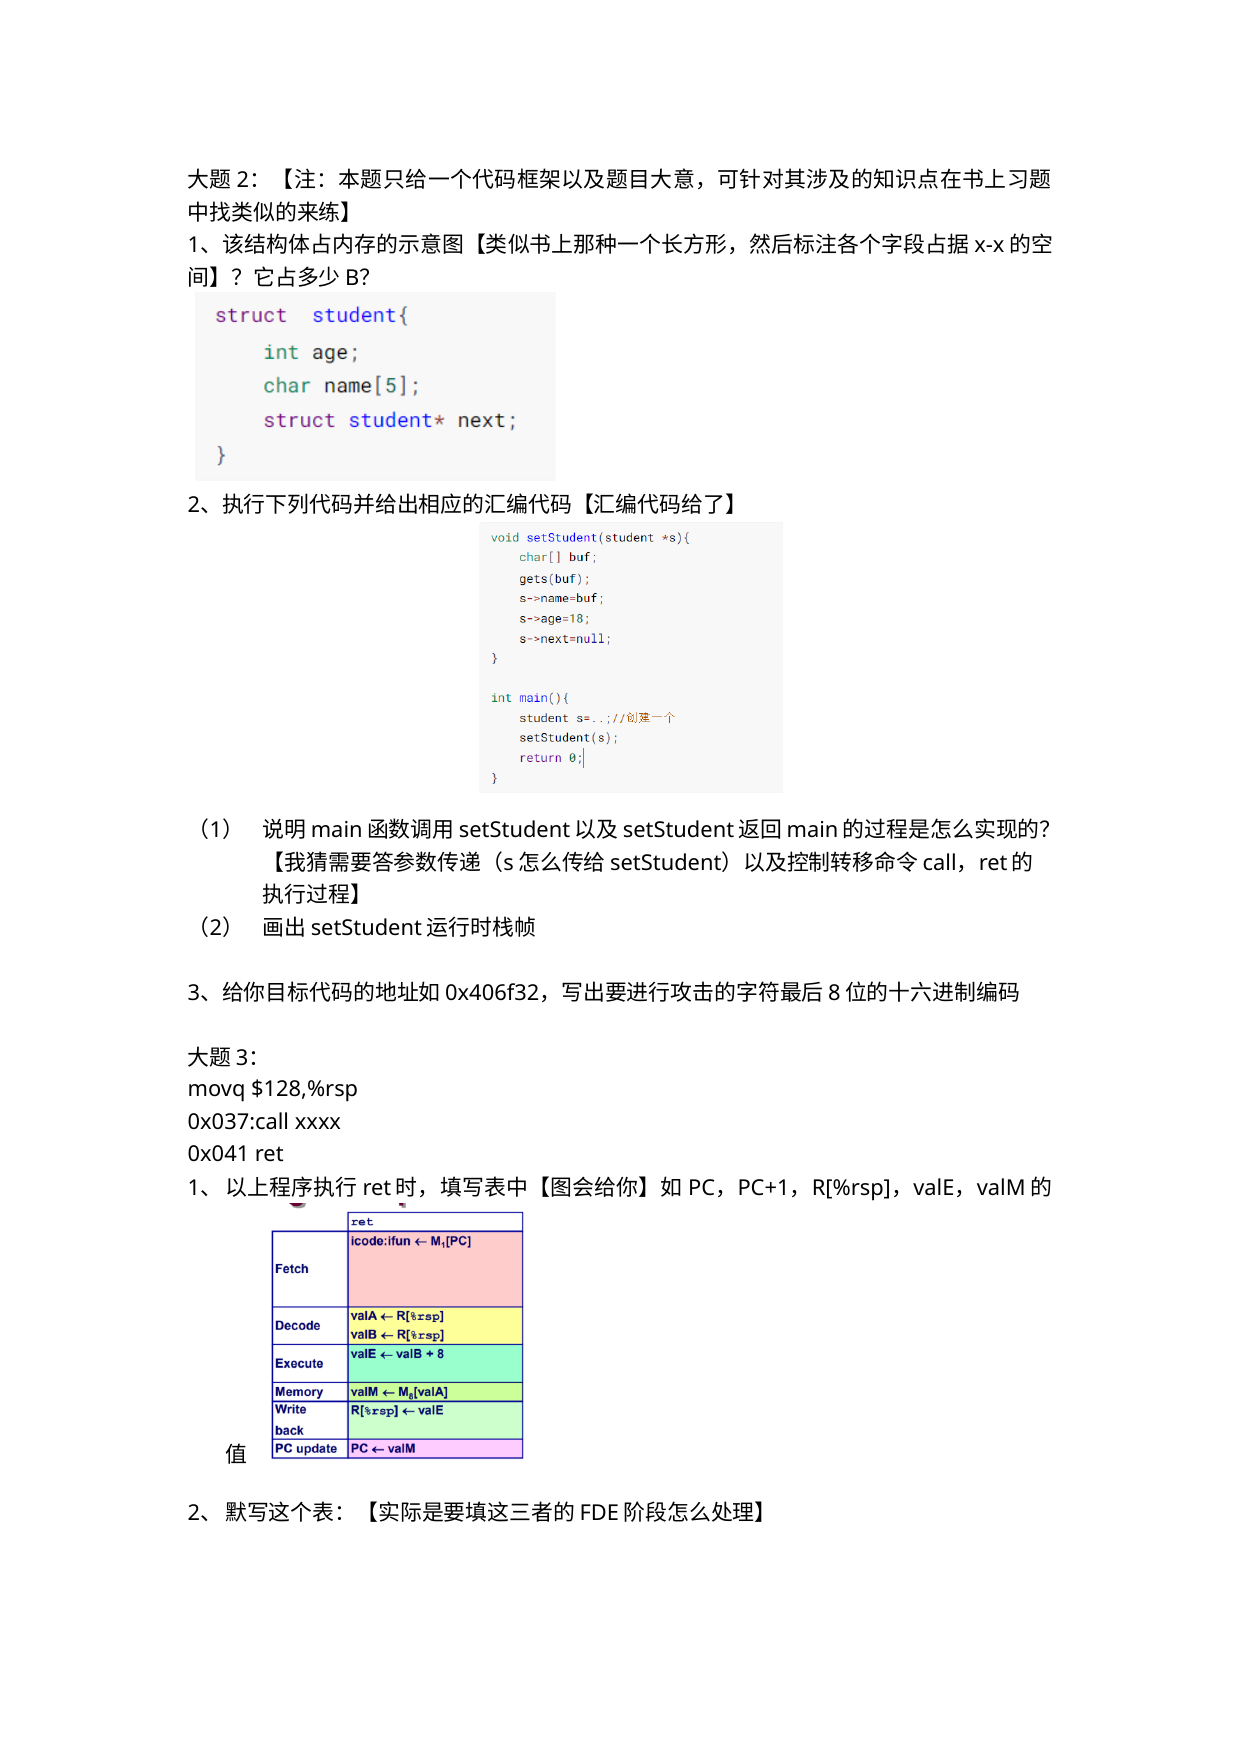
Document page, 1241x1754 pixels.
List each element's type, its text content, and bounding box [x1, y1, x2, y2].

text 1、该结构体占内存的示意图【类似书上那种一个长方形，然后标注各个字段占据x-x的空间】？它占多少B？ [187, 227, 1053, 292]
text 2、执行下列代码并给出相应的汇编代码【汇编代码给了】 [187, 487, 1053, 519]
list 默写这个表：【实际是要填这三者的FDE阶段怎么处理】 [187, 1494, 1053, 1527]
picture [457, 519, 784, 804]
text 大题3： [187, 1039, 1053, 1072]
picture [187, 292, 556, 482]
text 3、给你目标代码的地址如0x406f32，写出要进行攻击的字符最后8位的十六进制编码 [187, 974, 1053, 1007]
picture [246, 1202, 533, 1463]
text 大题2：【注：本题只给一个代码框架以及题目大意，可针对其涉及的知识点在书上习题中找类似的来练】 [187, 162, 1053, 227]
text 0x037:call xxxx [187, 1104, 1053, 1137]
text movq $128,%rsp [187, 1072, 1053, 1104]
list 画出setStudent运行时栈帧 [187, 909, 1053, 942]
text 0x041 ret [187, 1137, 1053, 1169]
list 说明main函数调用setStudent以及setStudent返回main的过程是怎么实现的？【我猜需要答参数传递（s怎么传给setStudent）以及控制转移命令call，ret的执行过程】 [187, 812, 1053, 909]
